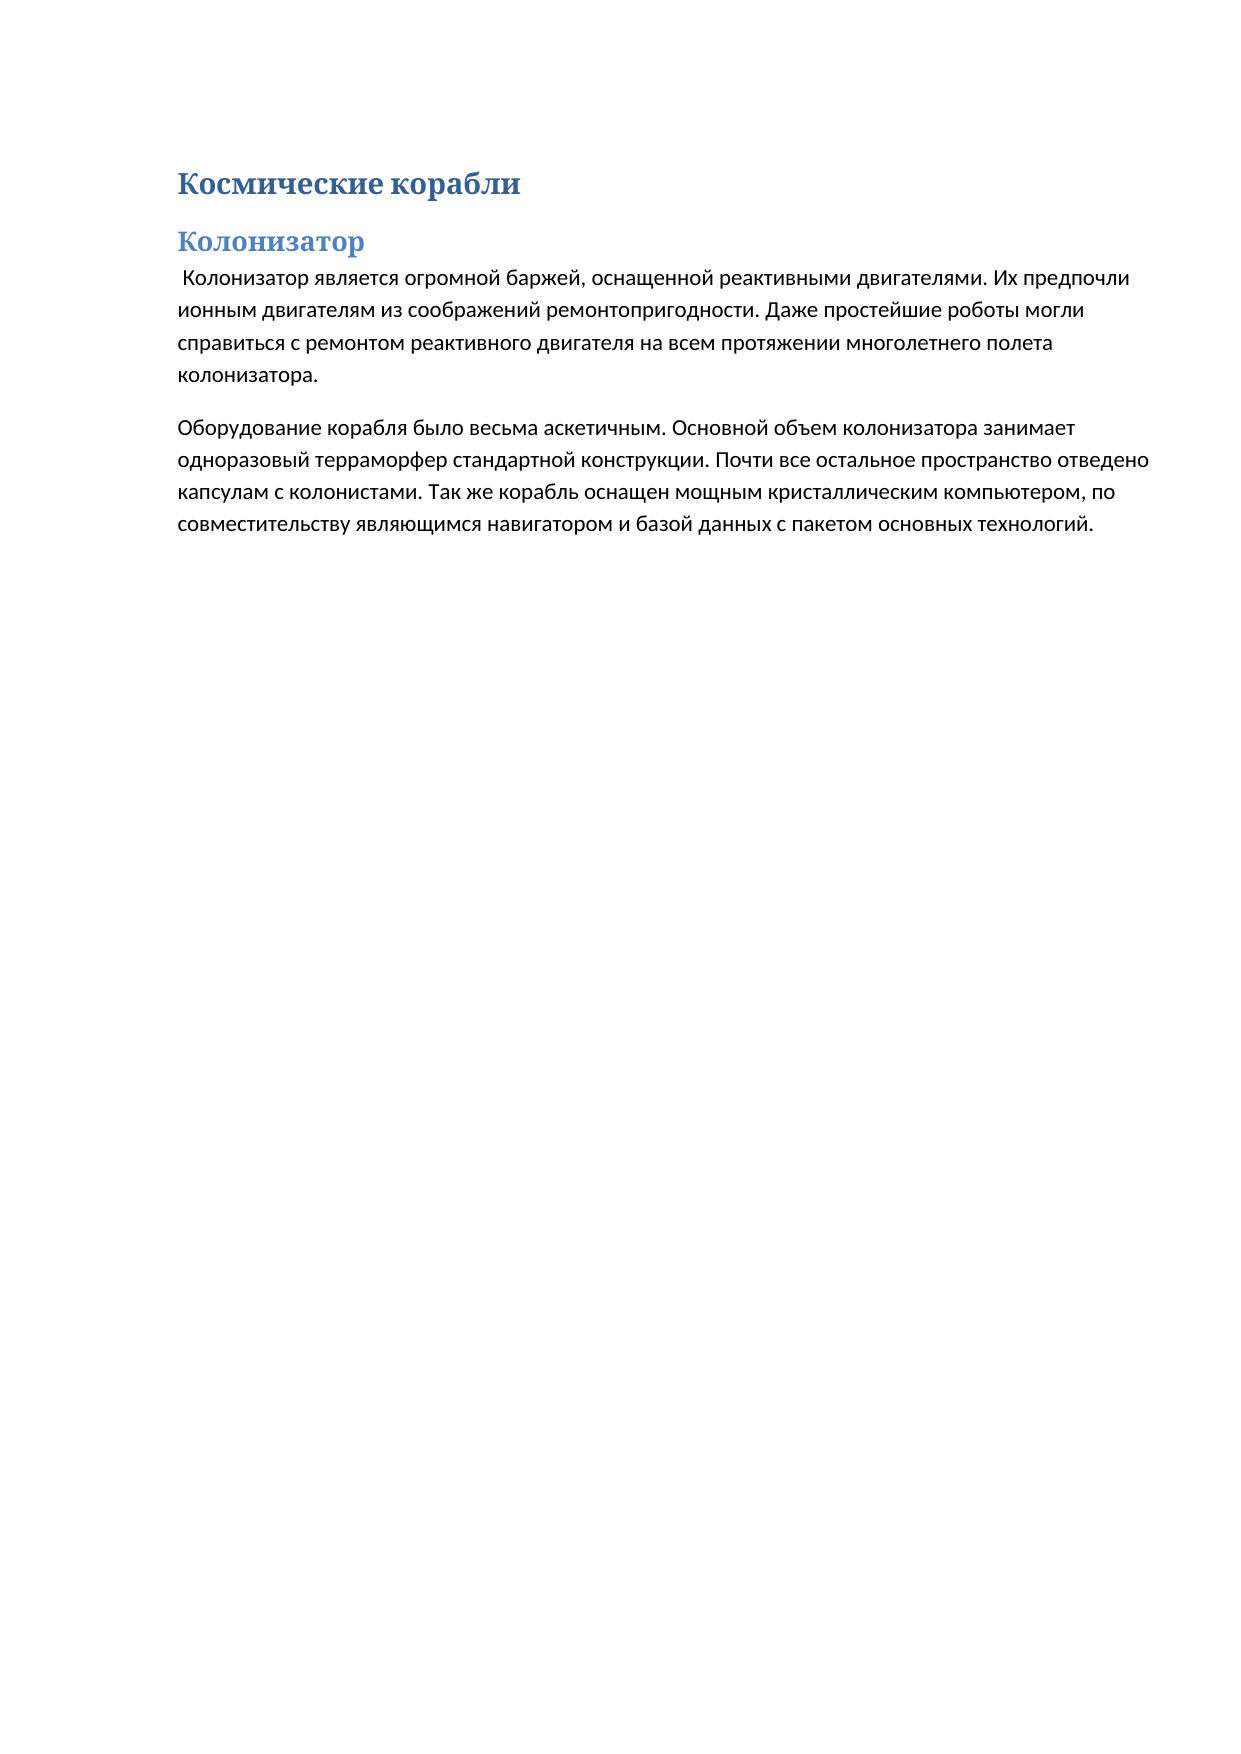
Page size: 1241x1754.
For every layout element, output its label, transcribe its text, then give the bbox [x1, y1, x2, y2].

text Оборудование корабля было весьма аскетичным. Основной объем колонизатора занимает одноразовый терраморфер стандартной конструкции. Почти все остальное пространство отведено капсулам с колонистами. Так же корабль оснащен мощным кристаллическим компьютером, по совместительству являющимся навигатором и базой данных с пакетом основных технологий. [177, 413, 1152, 537]
subtitle Колонизатор [177, 227, 1152, 259]
text Колонизатор является огромной баржей, оснащенной реактивными двигателями. Их предпочли ионным двигателям из соображений ремонтопригодности. Даже простейшие роботы могли справиться с ремонтом реактивного двигателя на всем протяжении многолетнего полета колонизатора. [177, 263, 1152, 388]
subtitle Космические корабли [177, 168, 1152, 202]
